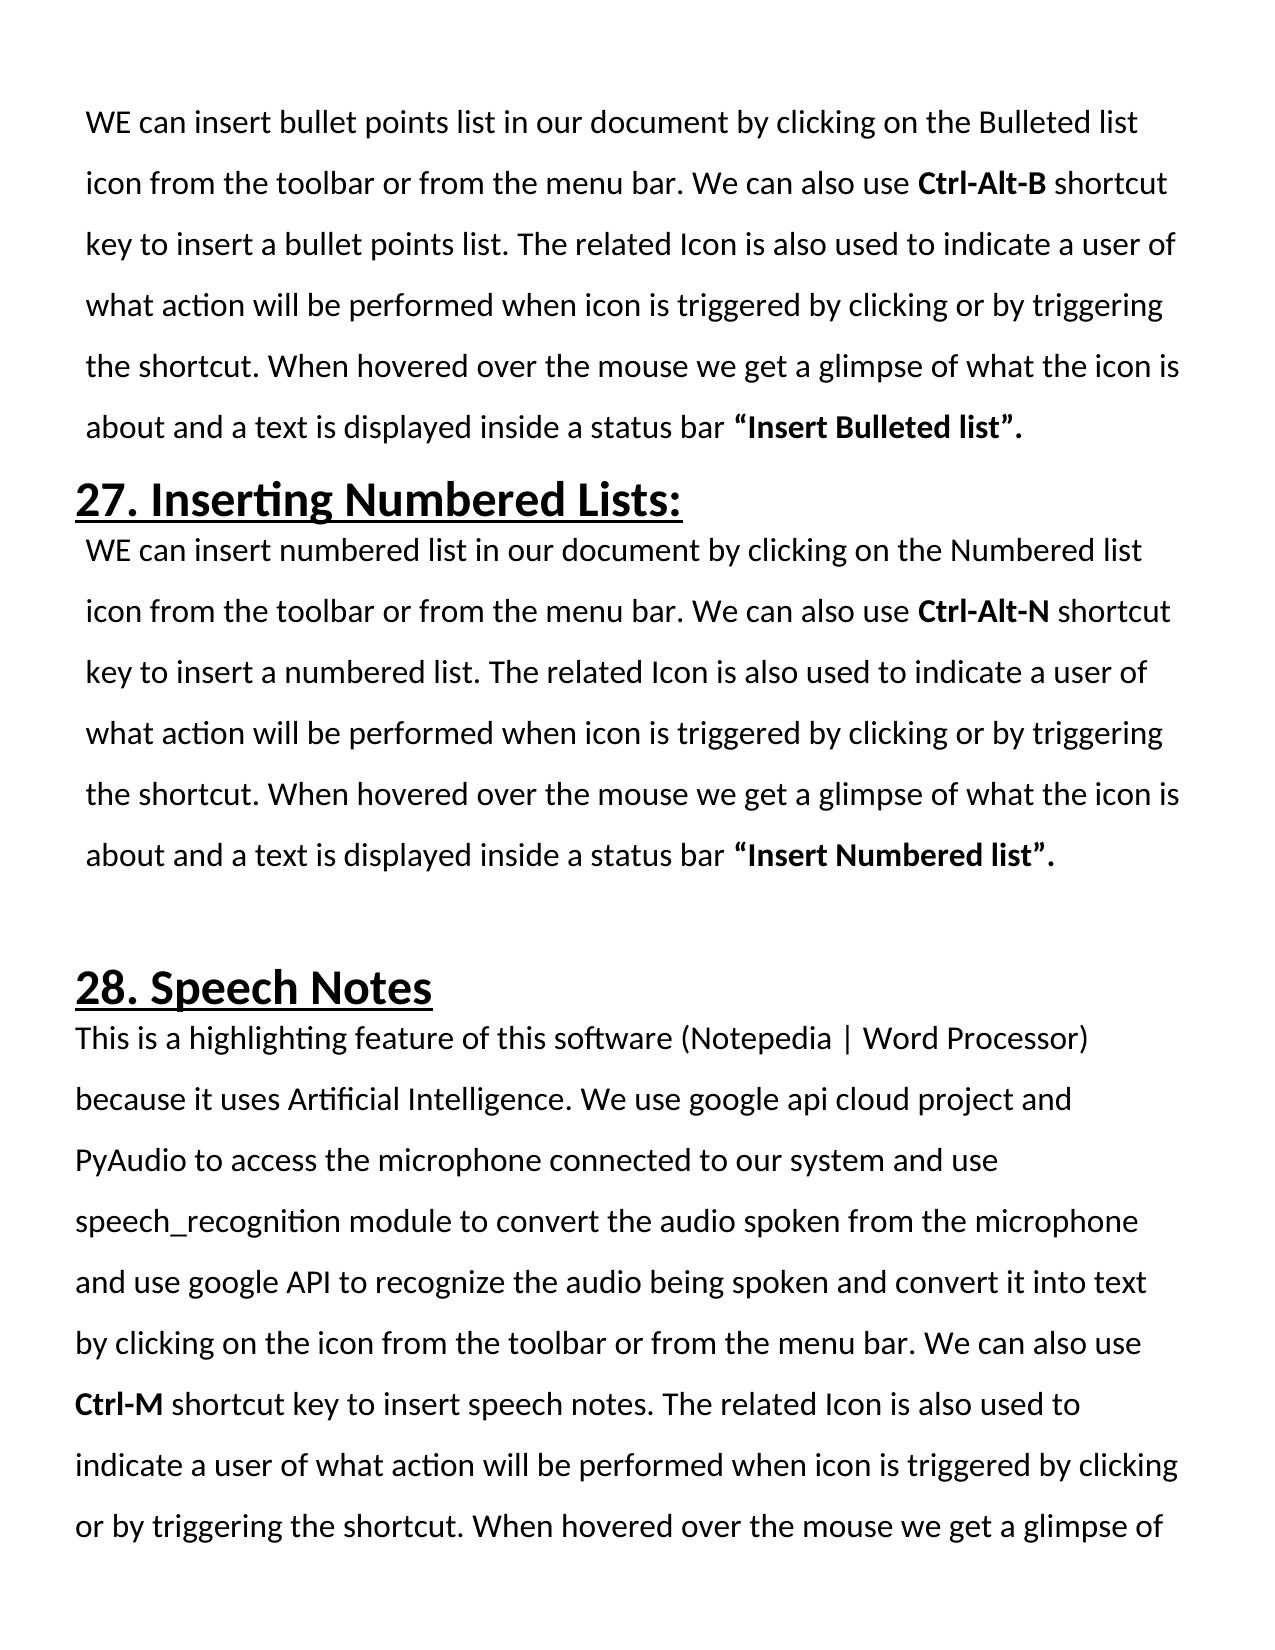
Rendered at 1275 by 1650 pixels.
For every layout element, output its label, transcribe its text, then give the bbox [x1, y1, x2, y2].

text 28. Speech Notes [75, 956, 1200, 1017]
text WE can insert bullet points list in our document by clicking on the Bulleted list icon from the toolbar or from the menu bar. We can also use Ctrl-Alt-B shortcut key to insert a bullet points list. The related Icon is also used to indicate a user of what action will be performed when icon is triggered by clicking or by triggering the shortcut. When hovered over the mouse we get a glimpse of what the icon is about and a text is displayed inside a status bar “Insert Bulleted list”. [85, 101, 1186, 447]
text WE can insert numbered list in our document by clicking on the Numbered list icon from the toolbar or from the menu bar. We can also use Ctrl-Alt-N shortcut key to insert a numbered list. The related Icon is also used to indicate a user of what action will be performed when icon is triggered by clicking or by triggering the shortcut. When hovered over the mouse we get a glimpse of what the icon is about and a text is displayed inside a status bar “Insert Numbered list”. [85, 529, 1186, 874]
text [75, 1017, 1186, 1546]
text 27. Inserting Numbered Lists: [75, 468, 1200, 529]
